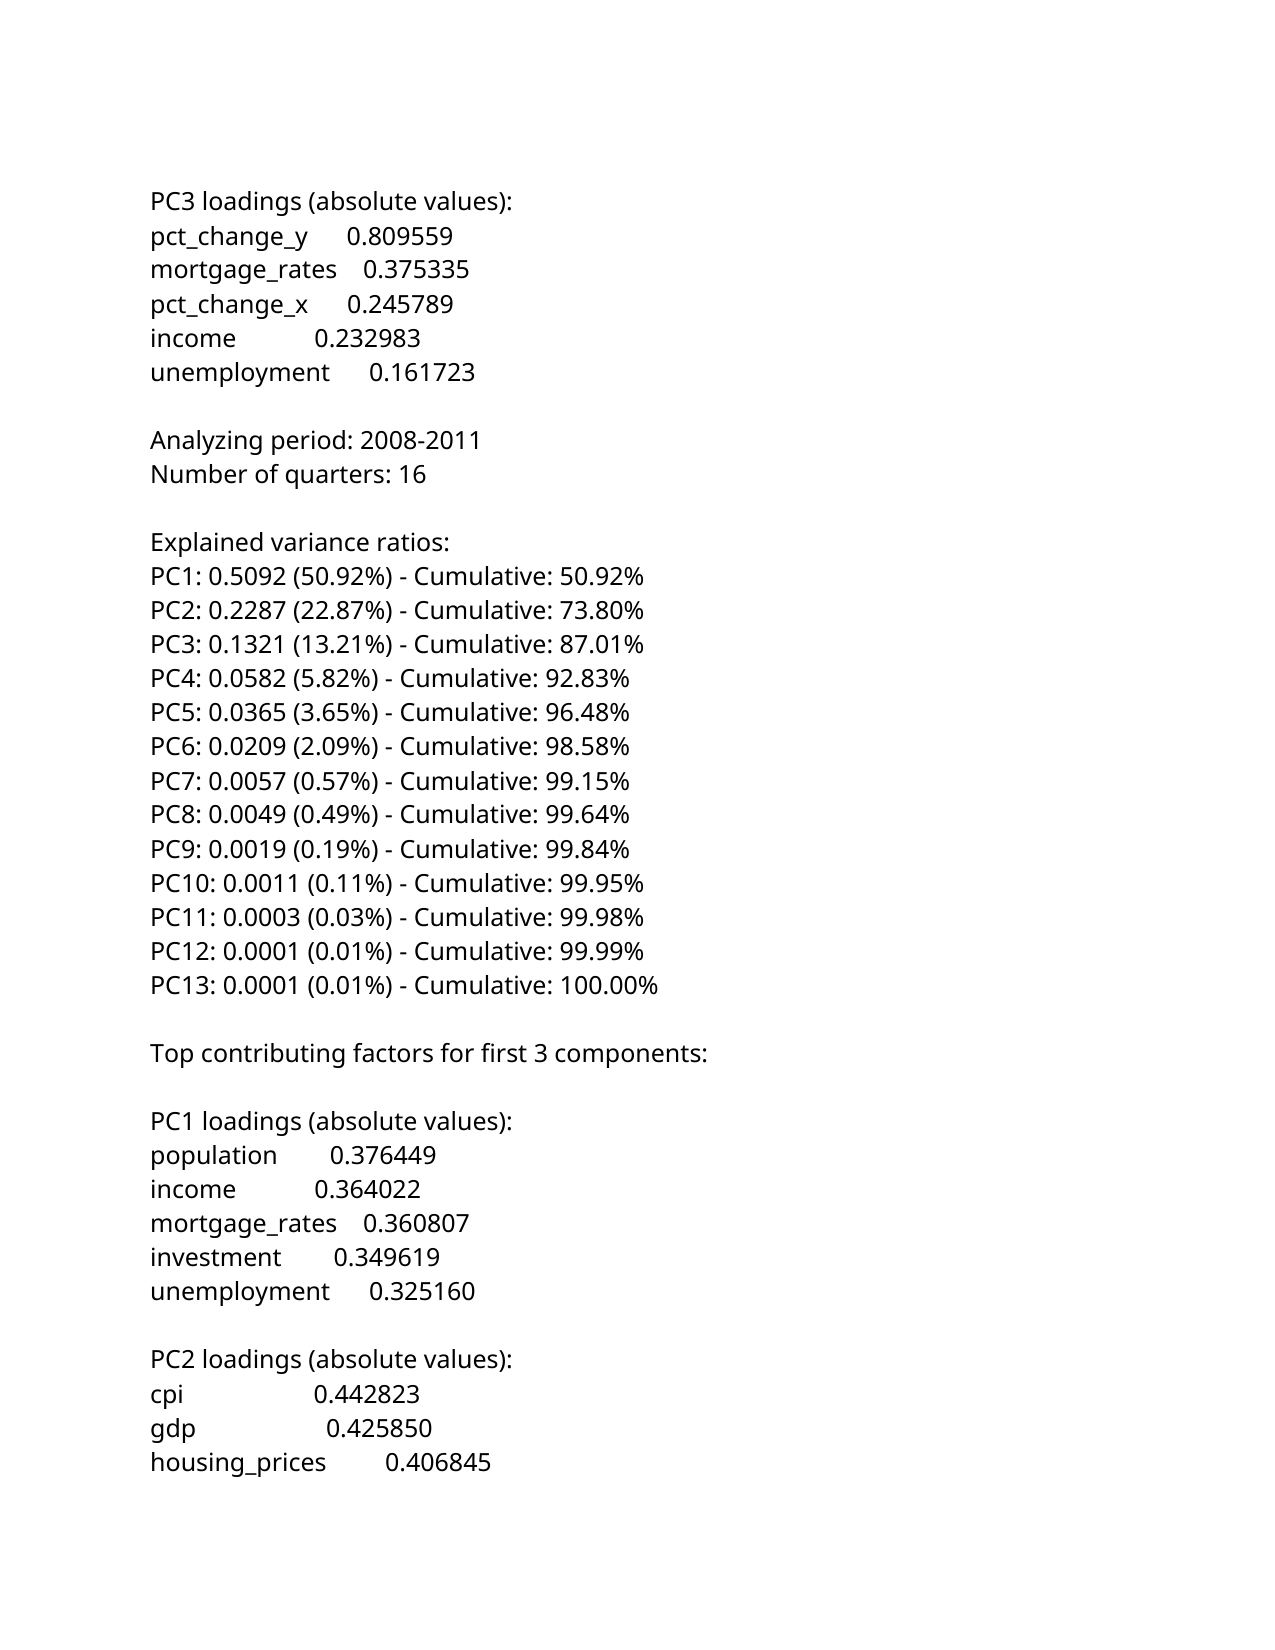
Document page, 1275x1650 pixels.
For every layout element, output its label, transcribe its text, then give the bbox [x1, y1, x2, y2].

text PC1: 0.5092 (50.92%) - Cumulative: 50.92% [150, 559, 1125, 593]
text housing_prices 0.406845 [150, 1444, 1125, 1478]
text income 0.364022 [150, 1172, 1125, 1206]
text PC2 loadings (absolute values): [150, 1342, 1125, 1376]
text PC6: 0.0209 (2.09%) - Cumulative: 98.58% [150, 729, 1125, 763]
text PC5: 0.0365 (3.65%) - Cumulative: 96.48% [150, 695, 1125, 729]
text gdp 0.425850 [150, 1410, 1125, 1444]
text PC8: 0.0049 (0.49%) - Cumulative: 99.64% [150, 797, 1125, 831]
text pct_change_y 0.809559 [150, 218, 1125, 252]
text Top contributing factors for first 3 components: [150, 1036, 1125, 1070]
text PC9: 0.0019 (0.19%) - Cumulative: 99.84% [150, 831, 1125, 865]
text PC12: 0.0001 (0.01%) - Cumulative: 99.99% [150, 933, 1125, 967]
text Number of quarters: 16 [150, 457, 1125, 491]
text Analyzing period: 2008-2011 [150, 422, 1125, 457]
text income 0.232983 [150, 320, 1125, 354]
text PC1 loadings (absolute values): [150, 1104, 1125, 1138]
text PC2: 0.2287 (22.87%) - Cumulative: 73.80% [150, 593, 1125, 627]
text mortgage_rates 0.375335 [150, 252, 1125, 286]
text PC13: 0.0001 (0.01%) - Cumulative: 100.00% [150, 967, 1125, 1002]
text PC7: 0.0057 (0.57%) - Cumulative: 99.15% [150, 763, 1125, 797]
text unemployment 0.325160 [150, 1274, 1125, 1308]
text Explained variance ratios: [150, 525, 1125, 559]
text cpi 0.442823 [150, 1376, 1125, 1410]
text PC11: 0.0003 (0.03%) - Cumulative: 99.98% [150, 899, 1125, 933]
text PC3 loadings (absolute values): [150, 184, 1125, 218]
text population 0.376449 [150, 1138, 1125, 1172]
text unemployment 0.161723 [150, 354, 1125, 388]
text investment 0.349619 [150, 1240, 1125, 1274]
text pct_change_x 0.245789 [150, 286, 1125, 320]
text PC3: 0.1321 (13.21%) - Cumulative: 87.01% [150, 627, 1125, 661]
text PC10: 0.0011 (0.11%) - Cumulative: 99.95% [150, 865, 1125, 899]
text mortgage_rates 0.360807 [150, 1206, 1125, 1240]
text PC4: 0.0582 (5.82%) - Cumulative: 92.83% [150, 661, 1125, 695]
